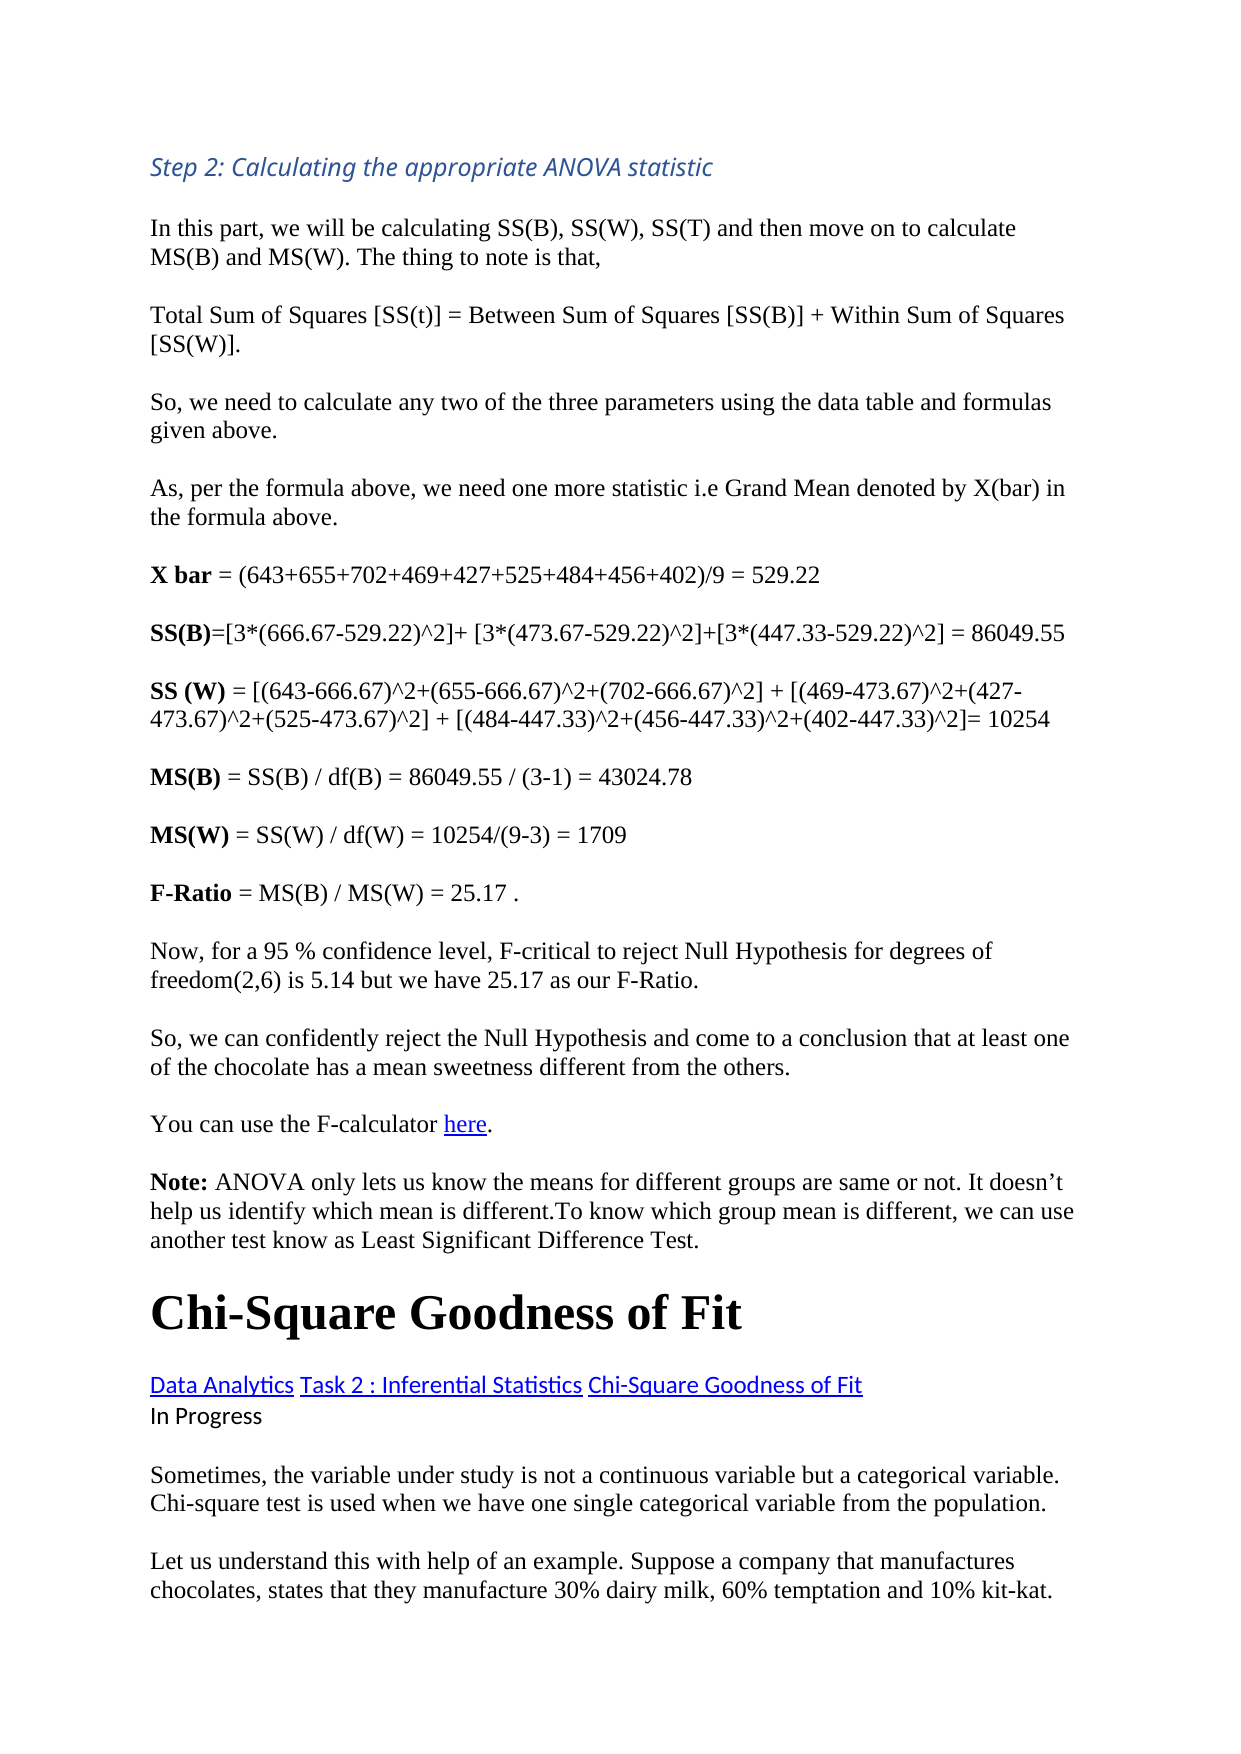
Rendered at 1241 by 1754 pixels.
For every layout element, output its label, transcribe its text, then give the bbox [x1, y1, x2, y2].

text In this part, we will be calculating SS(B), SS(W), SS(T) and then move on to calculate MS(B) and MS(W). The thing to note is that, [150, 213, 1090, 271]
text MS(W) = SS(W) / df(W) = 10254/(9-3) = 1709 [150, 820, 1090, 849]
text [150, 1546, 1090, 1604]
text F-Ratio = MS(B) / MS(W) = 25.17 . [150, 878, 1090, 907]
text In Progress [150, 1400, 1090, 1431]
subtitle Chi-Square Goodness of Fit [150, 1283, 1090, 1340]
text Note: ANOVA only lets us know the means for different groups are same or not. It doesn’t help us identify which mean is different.To know which group mean is different, we can use another test know as Least Significant Difference Test. [150, 1167, 1090, 1254]
text SS (W) = [(643-666.67)^2+(655-666.67)^2+(702-666.67)^2] + [(469-473.67)^2+(427-473.67)^2+(525-473.67)^2] + [(484-447.33)^2+(456-447.33)^2+(402-447.33)^2]= 10254 [150, 676, 1090, 733]
text So, we need to calculate any two of the three parameters using the data table and formulas given above. [150, 387, 1090, 444]
text So, we can confidently reject the Null Hypothesis and come to a conclusion that at least one of the chocolate has a mean sweetness different from the others. [150, 1023, 1090, 1080]
text Sometimes, the variable under study is not a continuous variable but a categorical variable. Chi-square test is used when we have one single categorical variable from the population. [150, 1460, 1090, 1517]
text X bar = (643+655+702+469+427+525+484+456+402)/9 = 529.22 [150, 560, 1090, 589]
text As, per the formula above, we need one more statistic i.e Grand Mean denoted by X(bar) in the formula above. [150, 473, 1090, 531]
text Data Analytics Task 2 : Inferential Statistics Chi-Square Goodness of Fit [150, 1369, 1090, 1400]
text Total Sum of Squares [SS(t)] = Between Sum of Squares [SS(B)] + Within Sum of Squares [SS(W)]. [150, 300, 1090, 357]
subtitle Step 2: Calculating the appropriate ANOVA statistic [150, 150, 1090, 184]
text MS(B) = SS(B) / df(B) = 86049.55 / (3-1) = 43024.78 [150, 762, 1090, 791]
text Now, for a 95 % confidence level, F-critical to reject Null Hypothesis for degrees of freedom(2,6) is 5.14 but we have 25.17 as our F-Ratio. [150, 936, 1090, 994]
text You can use the F-calculator here. [150, 1109, 1090, 1138]
text SS(B)=[3*(666.67-529.22)^2]+ [3*(473.67-529.22)^2]+[3*(447.33-529.22)^2] = 86049.55 [150, 618, 1090, 647]
